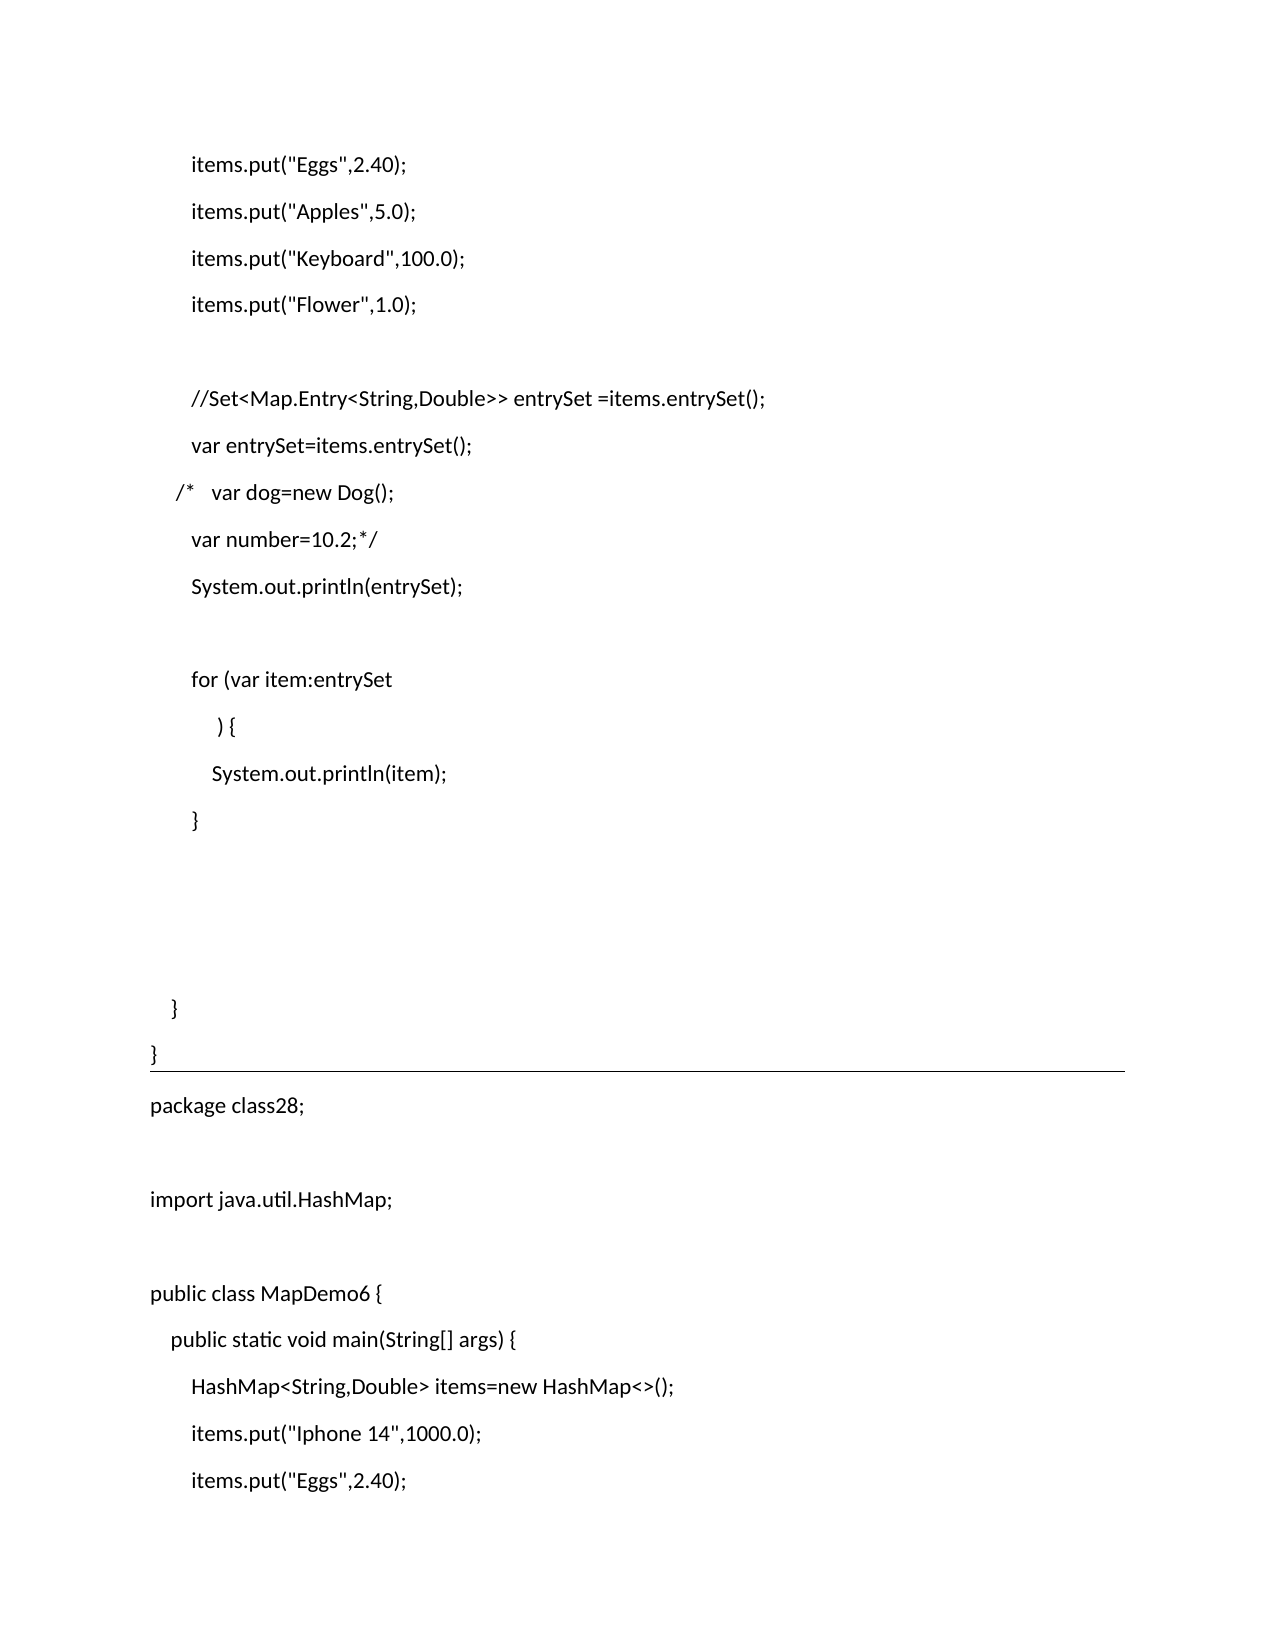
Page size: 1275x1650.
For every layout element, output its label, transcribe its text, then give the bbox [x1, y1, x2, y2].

text package class28; [150, 1091, 1125, 1119]
text public static void main(String[] args) { [150, 1326, 1125, 1353]
text items.put("Apples",5.0); [150, 197, 1125, 225]
text items.put("Eggs",2.40); [150, 150, 1125, 178]
text import java.util.HashMap; [150, 1185, 1125, 1213]
text System.out.println(entrySet); [150, 572, 1125, 600]
text var number=10.2;*/ [150, 525, 1125, 553]
text /* var dog=new Dog(); [150, 478, 1125, 506]
text items.put("Iphone 14",1000.0); [150, 1419, 1125, 1447]
text items.put("Flower",1.0); [150, 291, 1125, 319]
text } [150, 994, 1125, 1022]
text items.put("Keyboard",100.0); [150, 244, 1125, 272]
text ) { [150, 712, 1125, 741]
text items.put("Eggs",2.40); [150, 1466, 1125, 1494]
text //Set<Map.Entry<String,Double>> entrySet =items.entrySet(); [150, 384, 1125, 412]
text HashMap<String,Double> items=new HashMap<>(); [150, 1372, 1125, 1400]
text var entrySet=items.entrySet(); [150, 431, 1125, 459]
text } [150, 1041, 1125, 1071]
text public class MapDemo6 { [150, 1279, 1125, 1307]
text System.out.println(item); [150, 759, 1125, 787]
text for (var item:entrySet [150, 666, 1125, 694]
text } [150, 806, 1125, 834]
